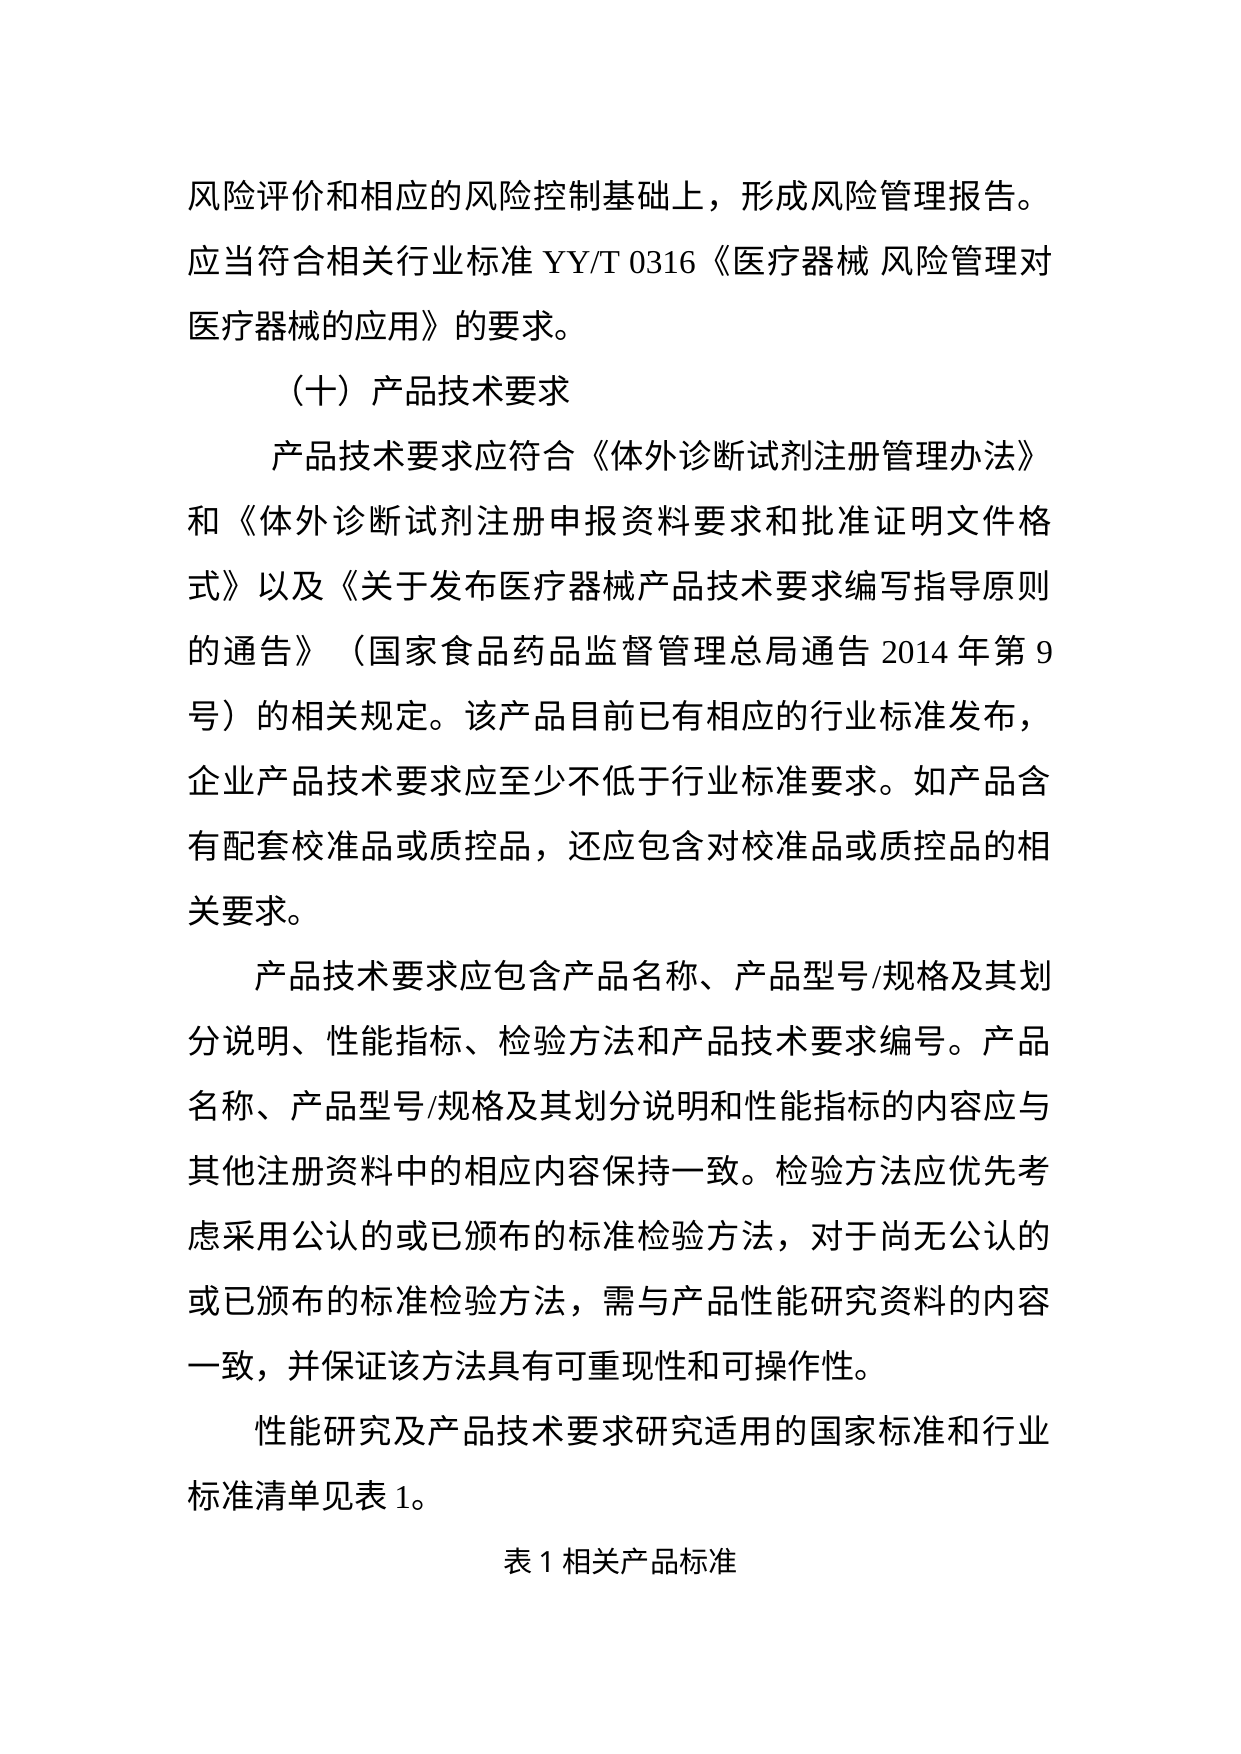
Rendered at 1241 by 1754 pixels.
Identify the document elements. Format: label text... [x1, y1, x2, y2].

text 产品技术要求应包含产品名称、产品型号/规格及其划分说明、性能指标、检验方法和产品技术要求编号。产品名称、产品型号/规格及其划分说明和性能指标的内容应与其他注册资料中的相应内容保持一致。检验方法应优先考虑采用公认的或已颁布的标准检验方法，对于尚无公认的或已颁布的标准检验方法，需与产品性能研究资料的内容一致，并保证该方法具有可重现性和可操作性。 [187, 942, 1053, 1397]
text （十）产品技术要求 [187, 357, 1053, 422]
text 产品技术要求应符合《体外诊断试剂注册管理办法》和《体外诊断试剂注册申报资料要求和批准证明文件格式》以及《关于发布医疗器械产品技术要求编写指导原则的通告》（国家食品药品监督管理总局通告2014年第9号）的相关规定。该产品目前已有相应的行业标准发布，企业产品技术要求应至少不低于行业标准要求。如产品含有配套校准品或质控品，还应包含对校准品或质控品的相关要求。 [187, 422, 1053, 942]
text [187, 162, 1053, 357]
text 性能研究及产品技术要求研究适用的国家标准和行业标准清单见表1。 [187, 1397, 1053, 1527]
text 表1 相关产品标准 [187, 1527, 1053, 1592]
